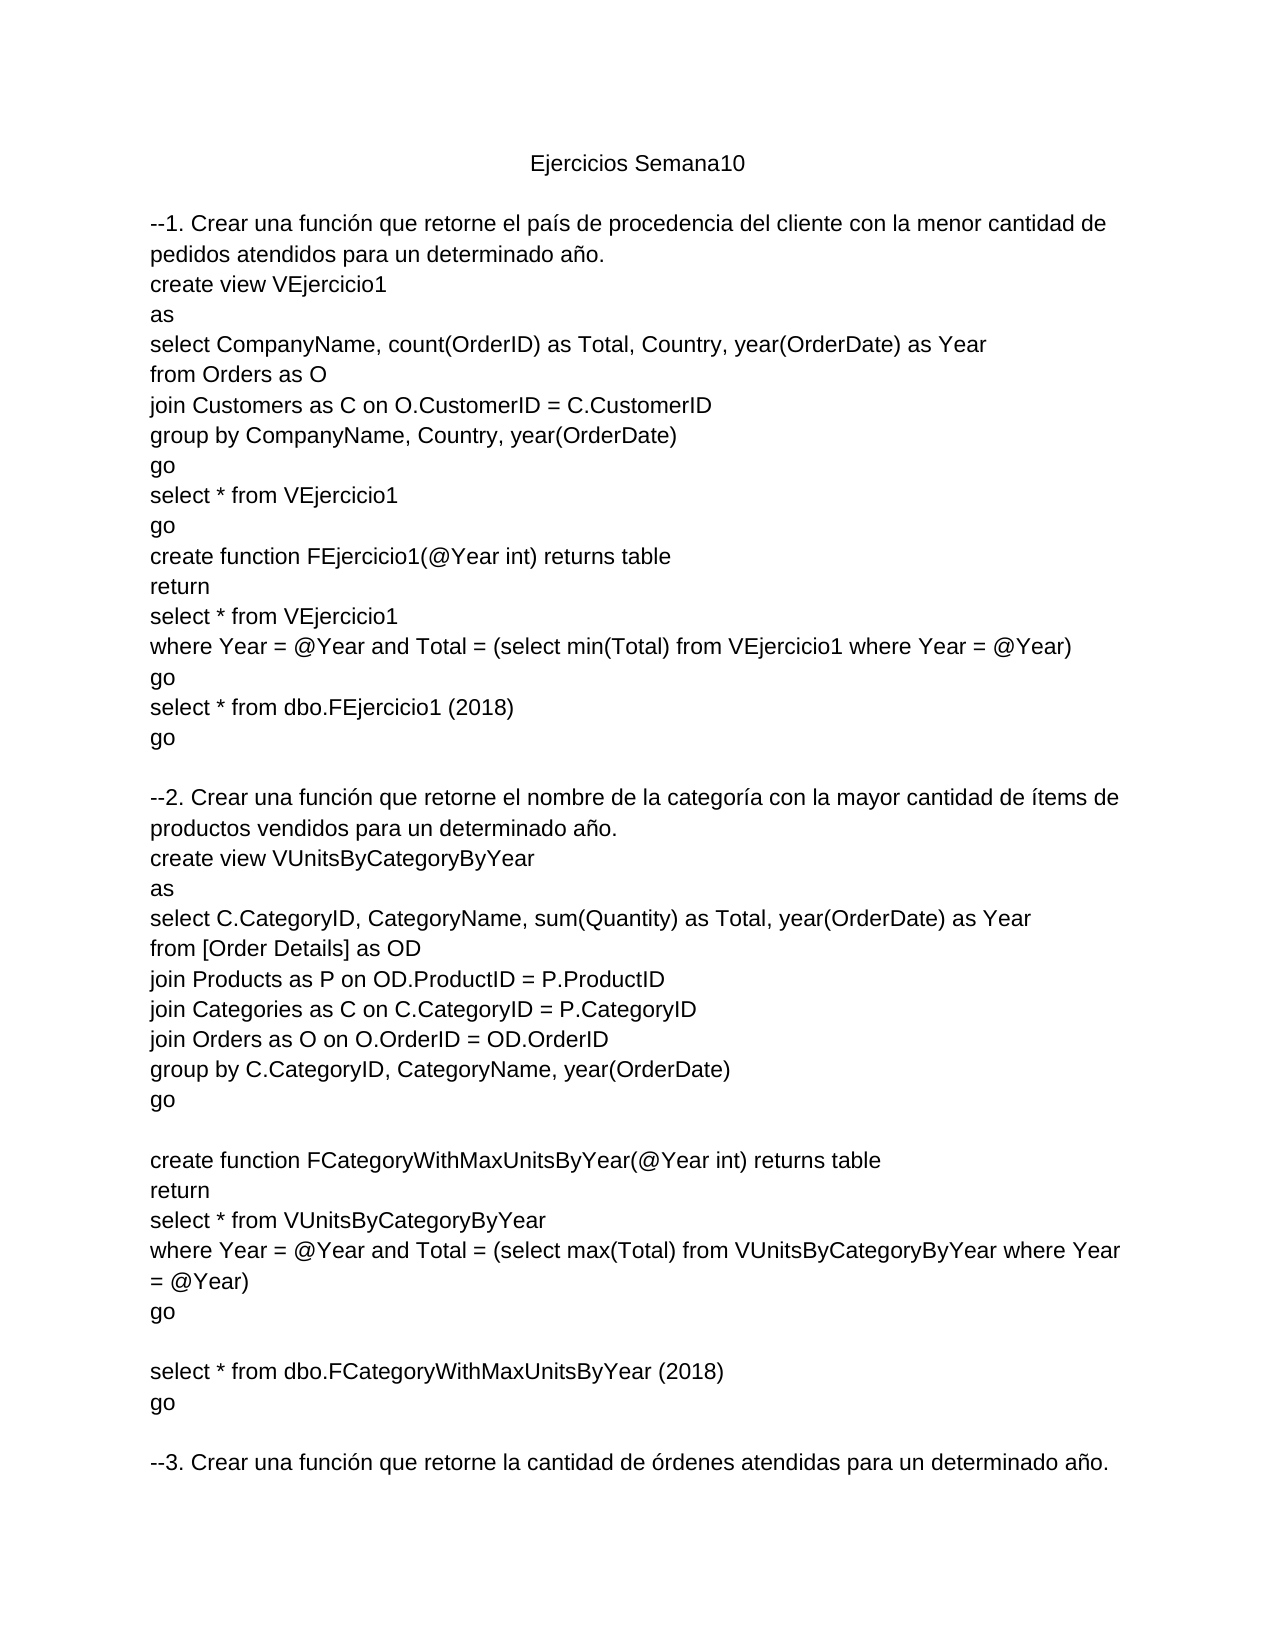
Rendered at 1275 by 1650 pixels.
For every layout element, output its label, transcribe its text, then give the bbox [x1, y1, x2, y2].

text go [150, 1298, 1125, 1324]
text select C.CategoryID, CategoryName, sum(Quantity) as Total, year(OrderDate) as Year [150, 905, 1125, 932]
text group by C.CategoryID, CategoryName, year(OrderDate) [150, 1056, 1125, 1083]
text --3. Crear una función que retorne la cantidad de órdenes atendidas para un determinado año. [150, 1449, 1125, 1475]
text create function FEjercicio1(@Year int) returns table [150, 543, 1125, 569]
text return [150, 573, 1125, 599]
text create view VEjercicio1 [150, 271, 1125, 297]
text group by CompanyName, Country, year(OrderDate) [150, 422, 1125, 448]
text where Year = @Year and Total = (select max(Total) from VUnitsByCategoryByYear where Year = @Year) [150, 1237, 1125, 1294]
text create view VUnitsByCategoryByYear [150, 845, 1125, 871]
text select * from VUnitsByCategoryByYear [150, 1207, 1125, 1234]
text Ejercicios Semana10 [150, 150, 1125, 176]
text select CompanyName, count(OrderID) as Total, Country, year(OrderDate) as Year [150, 331, 1125, 358]
text go [150, 452, 1125, 478]
text join Products as P on OD.ProductID = P.ProductID [150, 966, 1125, 992]
text go [150, 663, 1125, 690]
text create function FCategoryWithMaxUnitsByYear(@Year int) returns table [150, 1147, 1125, 1173]
text from [Order Details] as OD [150, 935, 1125, 962]
text as [150, 875, 1125, 901]
text go [150, 724, 1125, 750]
text select * from dbo.FCategoryWithMaxUnitsByYear (2018) [150, 1358, 1125, 1385]
text go [150, 1388, 1125, 1415]
text join Orders as O on O.OrderID = OD.OrderID [150, 1026, 1125, 1052]
text join Customers as C on O.CustomerID = C.CustomerID [150, 392, 1125, 418]
text return [150, 1177, 1125, 1203]
text where Year = @Year and Total = (select min(Total) from VEjercicio1 where Year = @Year) [150, 633, 1125, 660]
text select * from dbo.FEjercicio1 (2018) [150, 694, 1125, 720]
text go [150, 512, 1125, 539]
text --1. Crear una función que retorne el país de procedencia del cliente con la menor cantidad de pedidos atendidos para un determinado año. [150, 210, 1125, 267]
text from Orders as O [150, 361, 1125, 388]
text go [150, 1086, 1125, 1113]
text join Categories as C on C.CategoryID = P.CategoryID [150, 996, 1125, 1022]
text select * from VEjercicio1 [150, 482, 1125, 509]
text --2. Crear una función que retorne el nombre de la categoría con la mayor cantidad de ítems de productos vendidos para un determinado año. [150, 784, 1125, 841]
text as [150, 301, 1125, 327]
text select * from VEjercicio1 [150, 603, 1125, 629]
